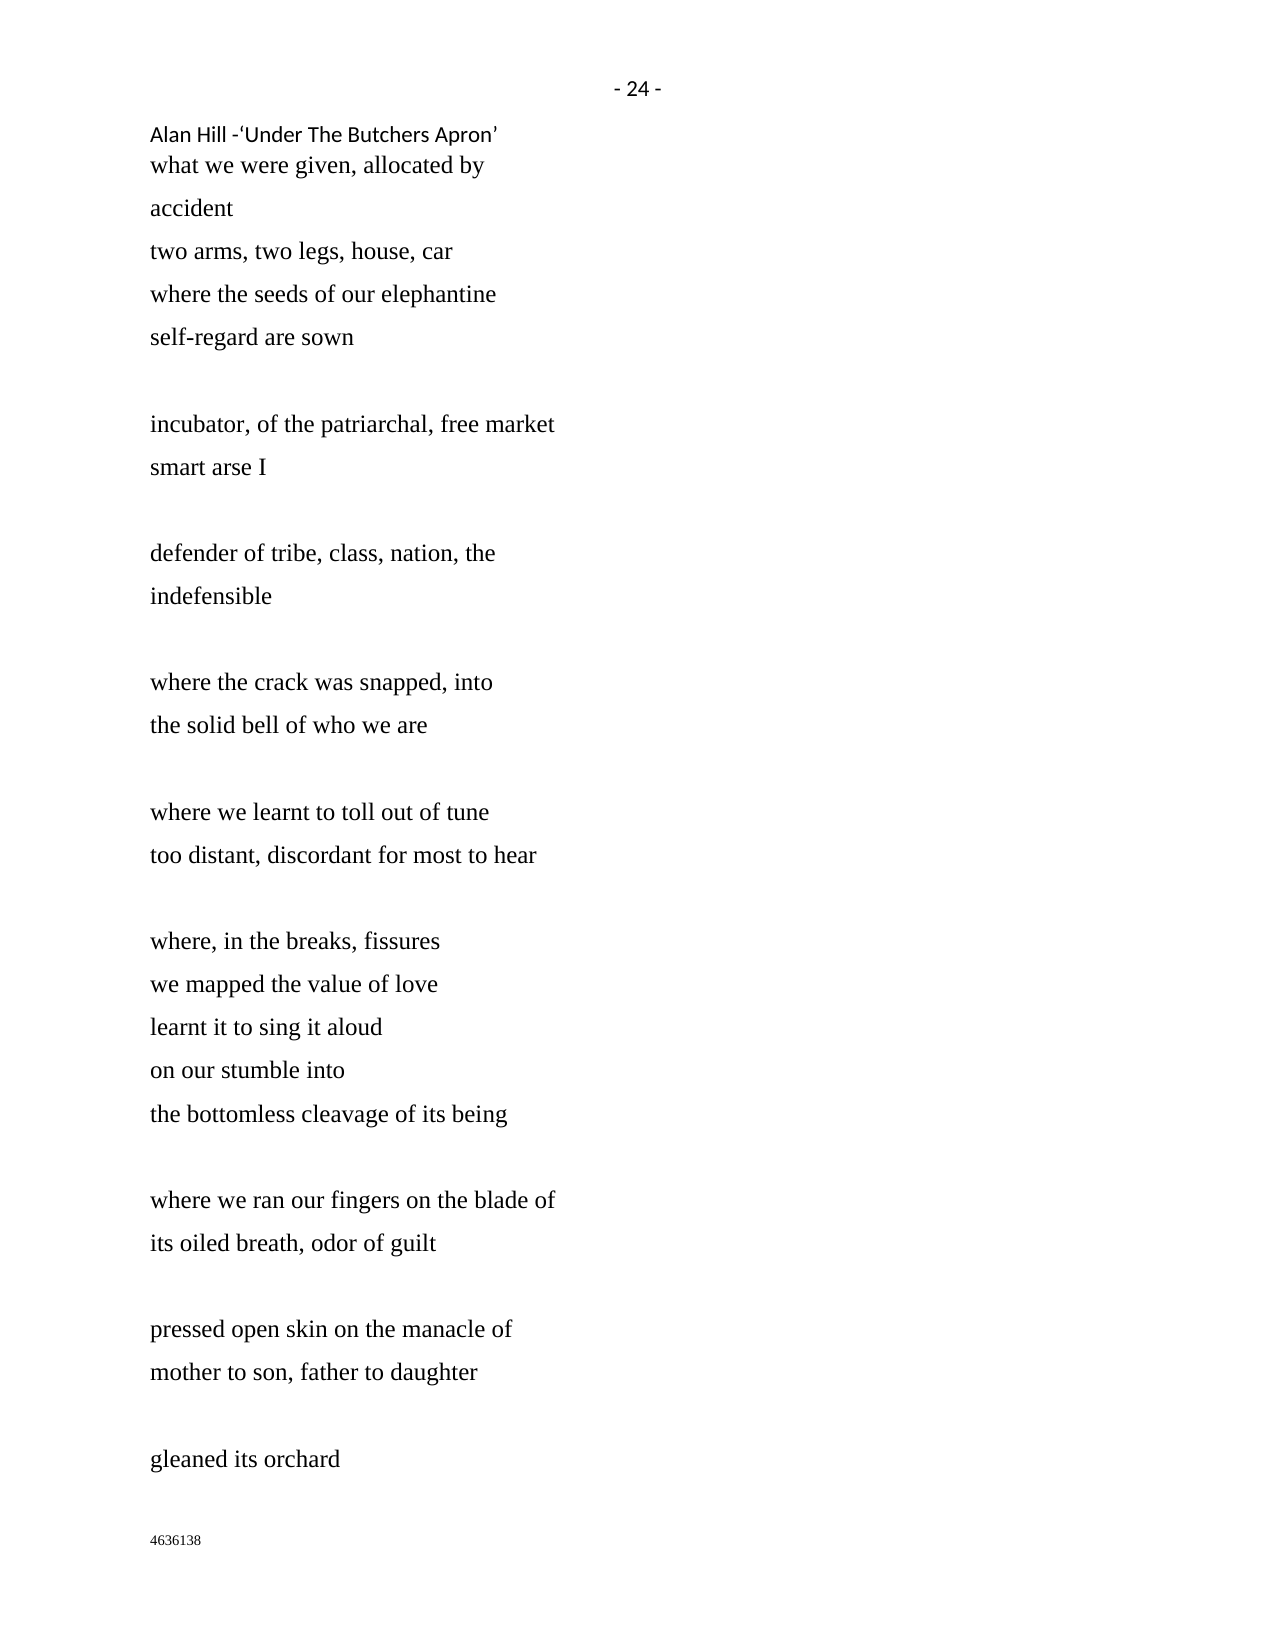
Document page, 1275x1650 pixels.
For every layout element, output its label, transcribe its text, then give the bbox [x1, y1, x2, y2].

text indefensible [150, 581, 1125, 610]
text self-regard are sown [150, 322, 1125, 351]
text accident [150, 193, 1125, 222]
text incubator, of the patriarchal, free market [150, 409, 1125, 437]
text defender of tribe, class, nation, the [150, 538, 1125, 567]
text on our stumble into [150, 1056, 1125, 1084]
text pressed open skin on the manacle of [150, 1314, 1125, 1343]
text two arms, two legs, house, car [150, 236, 1125, 265]
text smart arse I [150, 452, 1125, 481]
text too distant, discordant for most to hear [150, 840, 1125, 869]
text learnt it to sing it aloud [150, 1012, 1125, 1041]
text the bottomless cleavage of its being [150, 1099, 1125, 1127]
text its oiled breath, odor of guilt [150, 1228, 1125, 1257]
text what we were given, allocated by [150, 150, 1125, 179]
text the solid bell of who we are [150, 711, 1125, 739]
text we mapped the value of love [150, 969, 1125, 998]
text where, in the breaks, fissures [150, 926, 1125, 955]
text where we learnt to toll out of tune [150, 797, 1125, 826]
text mother to son, father to daughter [150, 1357, 1125, 1386]
text where we ran our fingers on the blade of [150, 1185, 1125, 1214]
text where the seeds of our elephantine [150, 279, 1125, 308]
text gleaned its orchard [150, 1444, 1125, 1472]
text where the crack was snapped, into [150, 667, 1125, 696]
